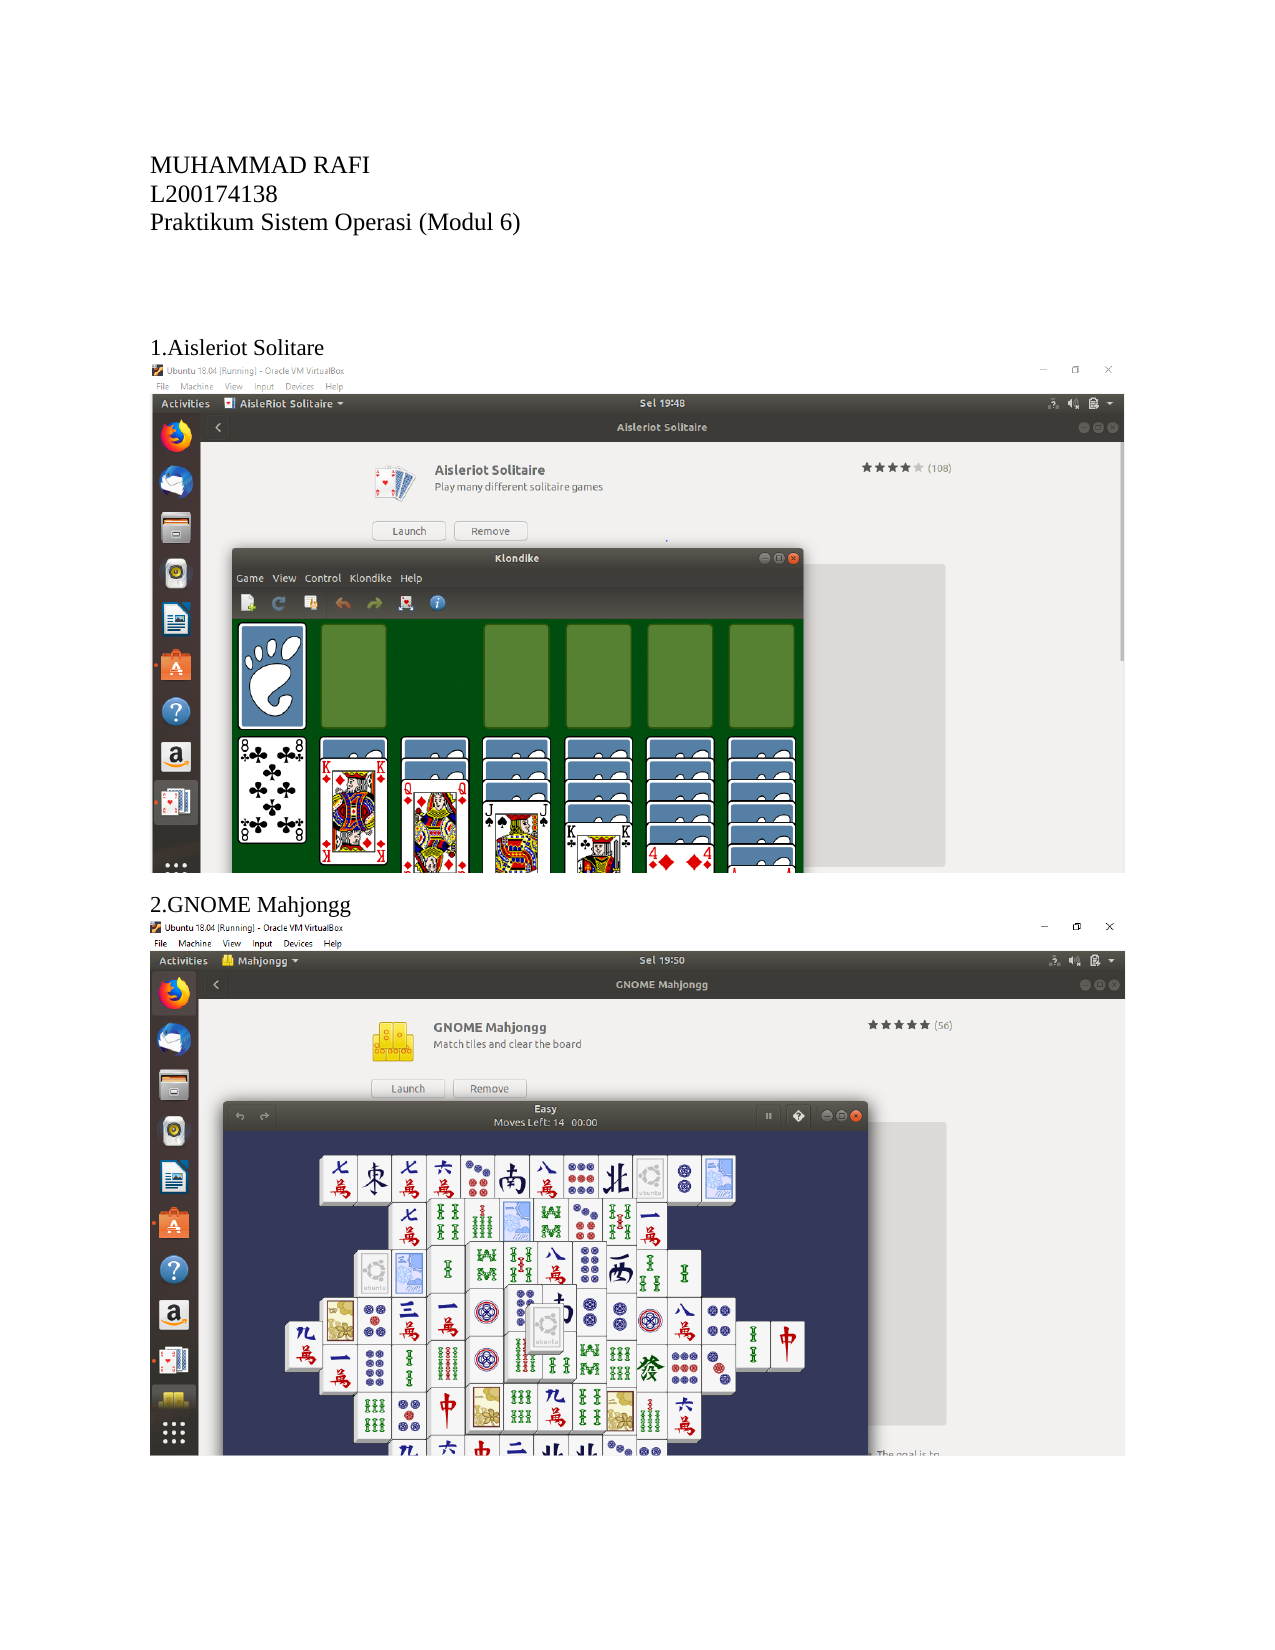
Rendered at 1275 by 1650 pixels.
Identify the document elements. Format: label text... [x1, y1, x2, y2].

text L200174138 [150, 179, 1125, 207]
text 1.Aisleriot Solitare [150, 334, 1125, 362]
picture [150, 919, 1125, 1456]
text Praktikum Sistem Operasi (Modul 6) [150, 207, 1125, 236]
text MUHAMMAD RAFI [150, 150, 1125, 179]
picture [150, 362, 1125, 873]
text 2.GNOME Mahjongg [150, 891, 1125, 919]
